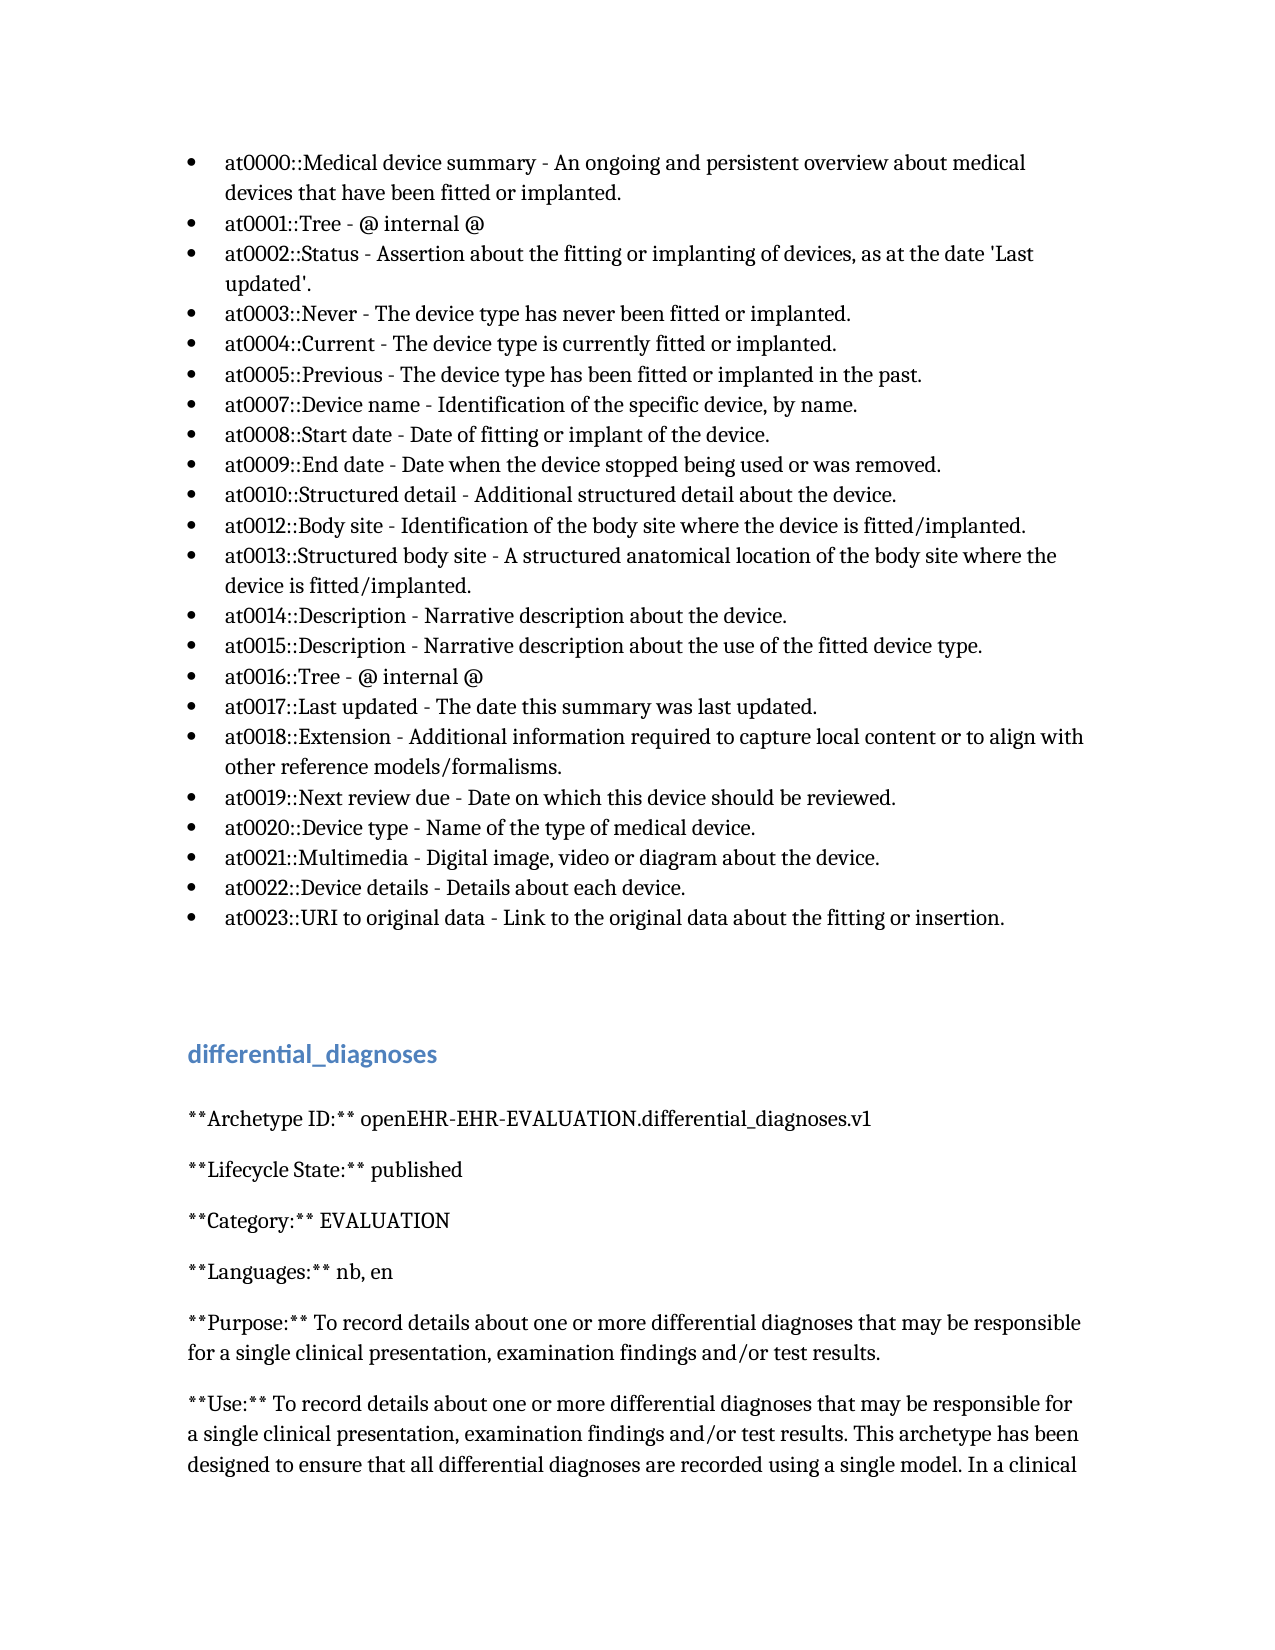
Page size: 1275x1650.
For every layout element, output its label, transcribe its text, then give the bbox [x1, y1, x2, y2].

list at0009::End date - Date when the device stopped being used or was removed. [187, 452, 1087, 478]
list at0019::Next review due - Date on which this device should be reviewed. [187, 784, 1087, 811]
list at0008::Start date - Date of fitting or implant of the device. [187, 422, 1087, 448]
list at0000::Medical device summary - An ongoing and persistent overview about medical devices that have been fitted or implanted. [187, 150, 1087, 207]
list at0015::Description - Narrative description about the use of the fitted device type. [187, 633, 1087, 660]
text **Archetype ID:** openEHR-EHR-EVALUATION.differential_diagnoses.v1 [187, 1075, 1087, 1132]
list at0001::Tree - @ internal @ [187, 210, 1087, 237]
list at0018::Extension - Additional information required to capture local content or to align with other reference models/formalisms. [187, 724, 1087, 781]
list at0022::Device details - Details about each device. [187, 875, 1087, 901]
list at0017::Last updated - The date this summary was last updated. [187, 694, 1087, 720]
list at0021::Multimedia - Digital image, video or diagram about the device. [187, 845, 1087, 871]
list at0002::Status - Assertion about the fitting or implanting of devices, as at the date 'Last updated'. [187, 241, 1087, 297]
text **Languages:** nb, en [187, 1259, 1087, 1285]
list at0005::Previous - The device type has been fitted or implanted in the past. [187, 361, 1087, 388]
list at0003::Never - The device type has never been fitted or implanted. [187, 301, 1087, 327]
list at0023::URI to original data - Link to the original data about the fitting or insertion. [187, 905, 1087, 932]
list at0020::Device type - Name of the type of medical device. [187, 814, 1087, 841]
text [187, 1391, 1087, 1478]
subtitle differential_diagnoses [187, 1037, 1087, 1071]
list at0016::Tree - @ internal @ [187, 663, 1087, 690]
list at0004::Current - The device type is currently fitted or implanted. [187, 331, 1087, 358]
list at0014::Description - Narrative description about the device. [187, 603, 1087, 629]
text **Purpose:** To record details about one or more differential diagnoses that may be responsible for a single clinical presentation, examination findings and/or test results. [187, 1310, 1087, 1366]
list at0010::Structured detail - Additional structured detail about the device. [187, 482, 1087, 509]
text **Category:** EVALUATION [187, 1208, 1087, 1234]
list at0012::Body site - Identification of the body site where the device is fitted/implanted. [187, 512, 1087, 539]
list at0013::Structured body site - A structured anatomical location of the body site where the device is fitted/implanted. [187, 543, 1087, 599]
list at0007::Device name - Identification of the specific device, by name. [187, 392, 1087, 418]
text **Lifecycle State:** published [187, 1157, 1087, 1183]
